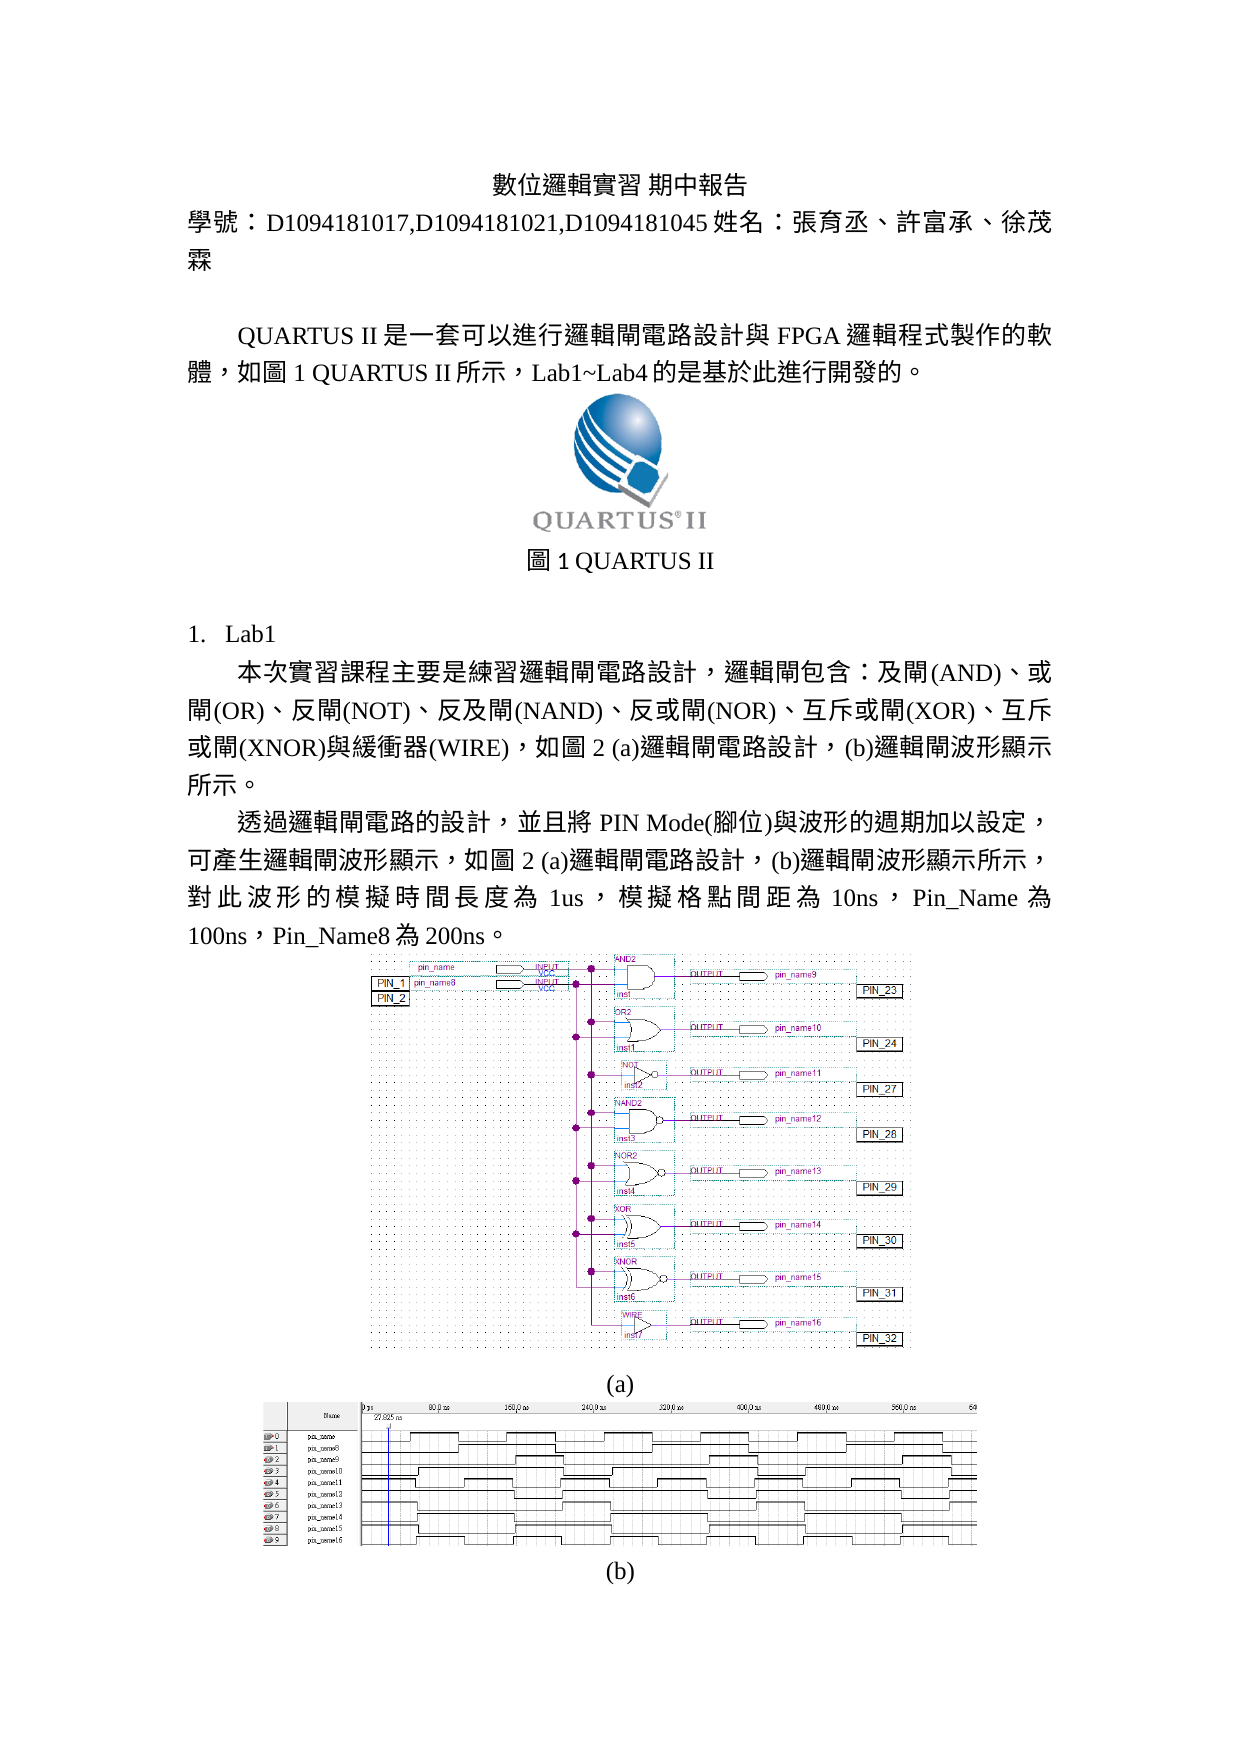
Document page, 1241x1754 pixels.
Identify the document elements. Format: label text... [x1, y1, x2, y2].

text (b) [187, 1552, 1053, 1589]
text 數位邏輯實習 期中報告 [187, 164, 1053, 202]
text 學號：D1094181017,D1094181021,D1094181045姓名：張育丞、許富承、徐茂霖 [187, 202, 1053, 277]
list Lab1 [187, 614, 1053, 652]
text 圖 1 QUARTUS II [187, 539, 1053, 577]
text (a) [187, 1364, 1053, 1402]
text QUARTUS II是一套可以進行邏輯閘電路設計與FPGA邏輯程式製作的軟體，如圖 1 QUARTUS II所示，Lab1~Lab4的是基於此進行開發的。 [187, 314, 1053, 389]
picture [529, 389, 711, 538]
text 透過邏輯閘電路的設計，並且將PIN Mode(腳位)與波形的週期加以設定，可產生邏輯閘波形顯示，如圖 2 (b)所示，對此波形的模擬時間長度為1us，模擬格點間距為10ns，Pin_Name為100ns，Pin_Name8為200ns。 [187, 802, 1053, 952]
text 本次實習課程主要是練習邏輯閘電路設計，邏輯閘包含：及閘(AND)、或閘(OR)、反閘(NOT)、反及閘(NAND)、反或閘(NOR)、互斥或閘(XOR)、互斥或閘(XNOR)與緩衝器(WIRE)，如圖 2 (a)所示。 [187, 652, 1053, 802]
picture [263, 1402, 977, 1546]
